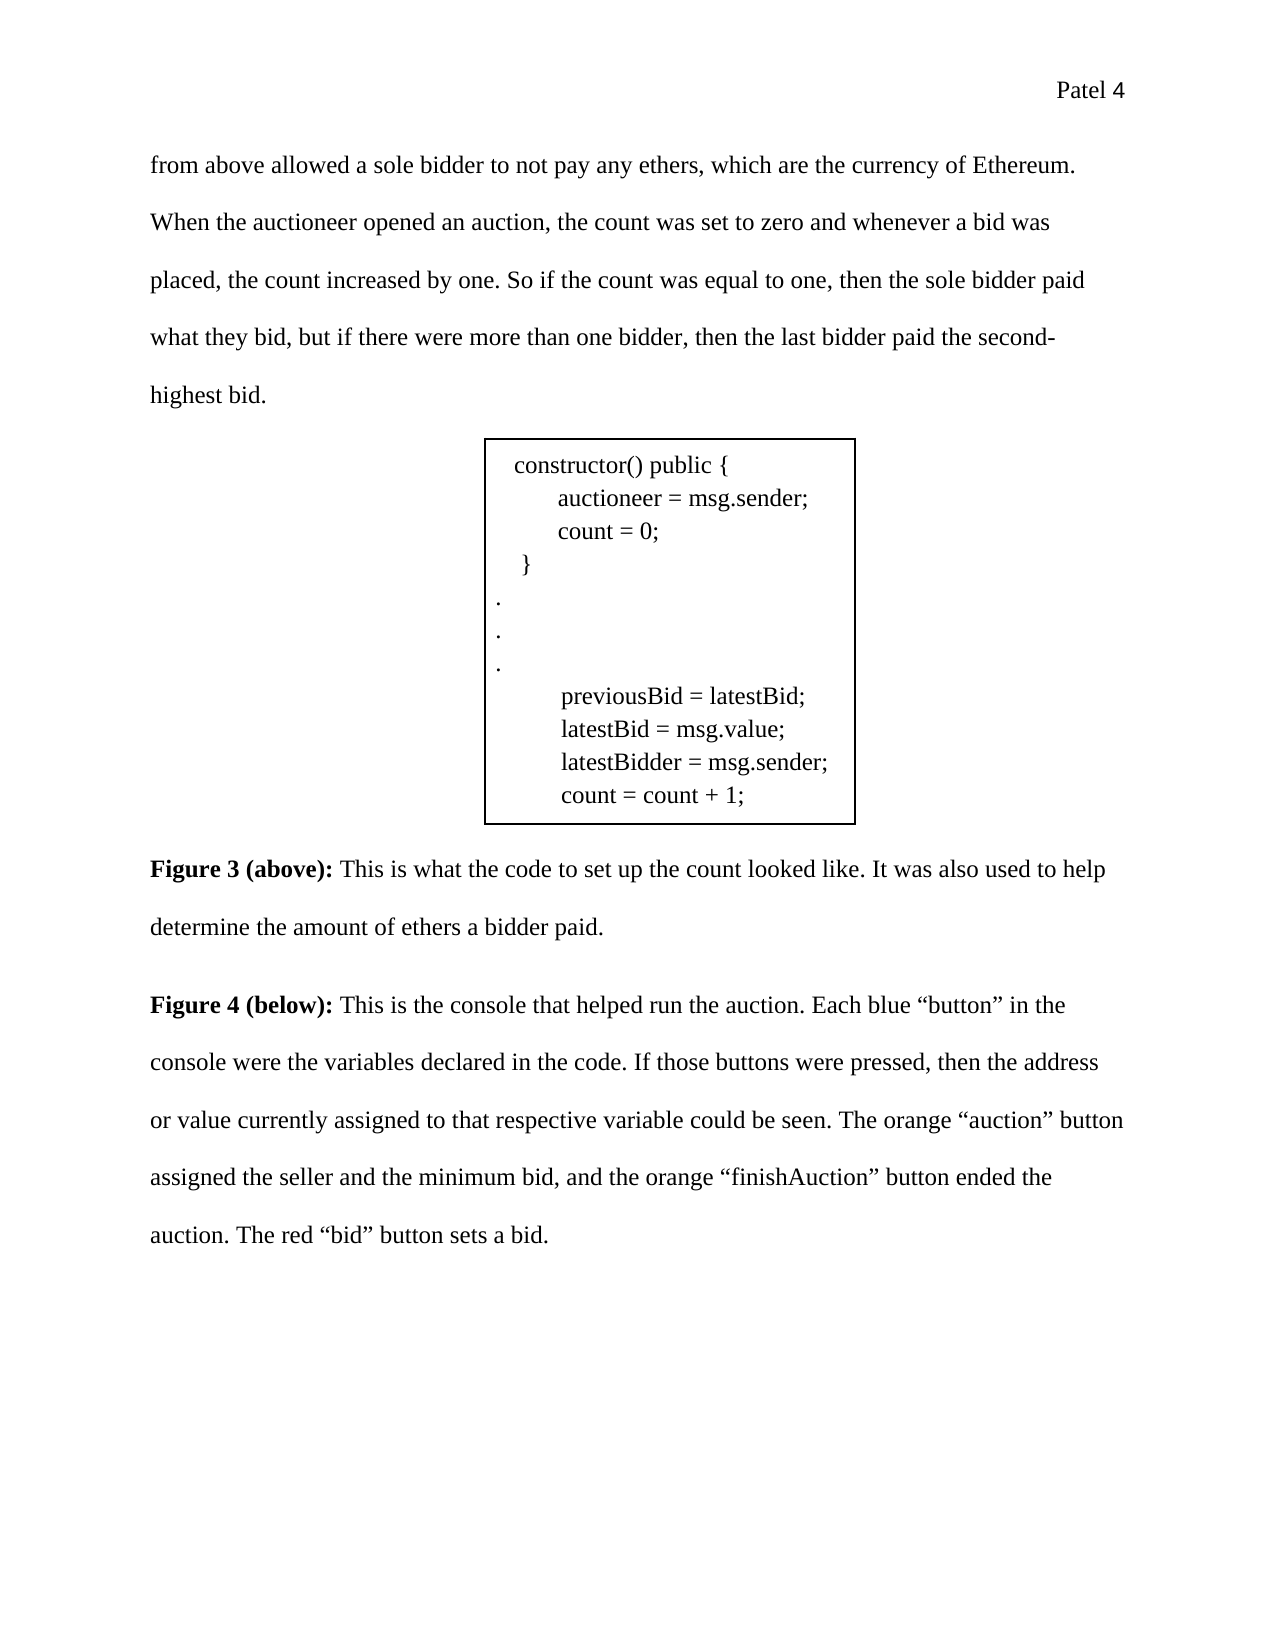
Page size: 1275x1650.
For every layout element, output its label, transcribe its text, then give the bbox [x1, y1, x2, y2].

text Figure 3 (above): This is what the code to set up the count looked like. It was also used to help determine the amount of ethers a bidder paid. [150, 854, 1125, 940]
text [150, 150, 1125, 409]
table_header constructor() public { auctioneer = msg.sender; count = 0; } . . . previousBid = latestBid; latestBid = msg.value; latestBidder = msg.sender; count = count + 1; [486, 440, 854, 823]
text Figure 4 (below): This is the console that helped run the auction. Each blue “button” in the console were the variables declared in the code. If those buttons were pressed, then the address or value currently assigned to that respective variable could be seen. The orange “auction” button assigned the seller and the minimum bid, and the orange “finishAuction” button ended the auction. The red “bid” button sets a bid. [150, 990, 1125, 1249]
